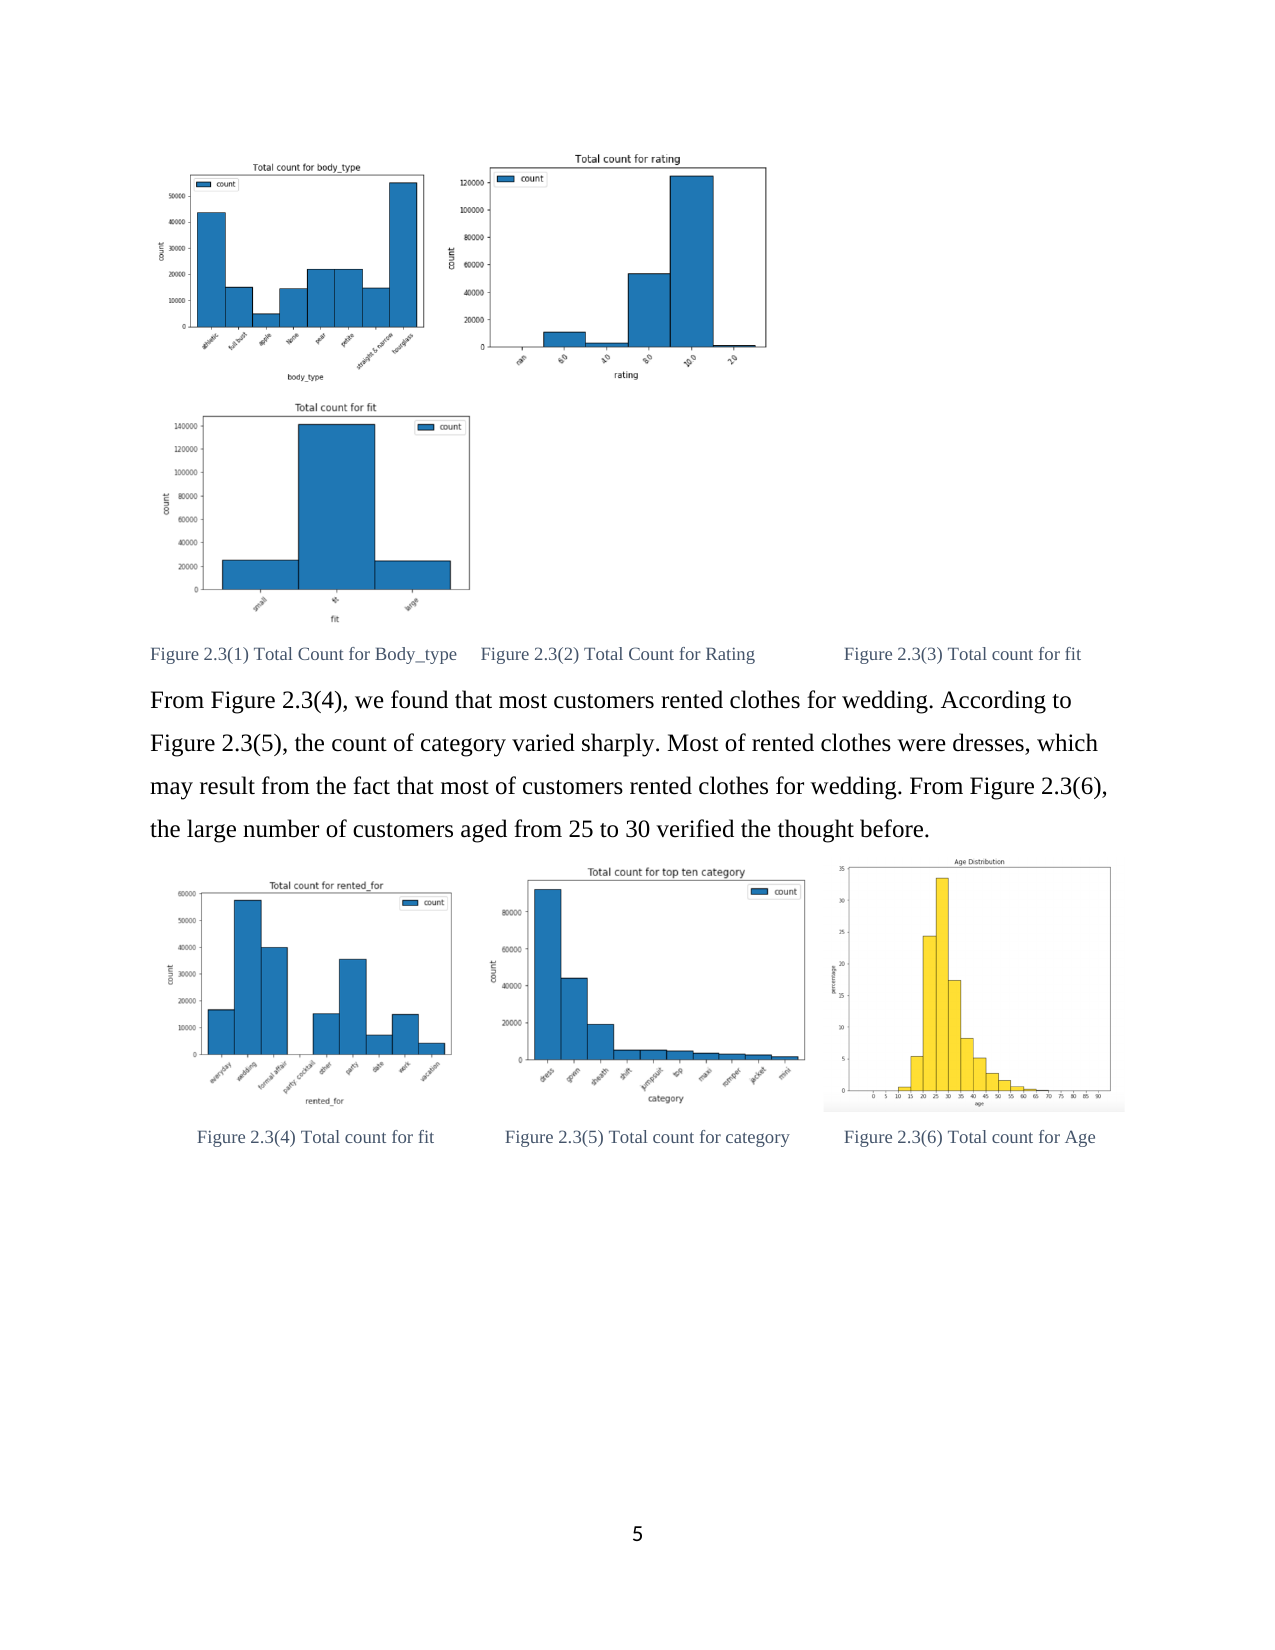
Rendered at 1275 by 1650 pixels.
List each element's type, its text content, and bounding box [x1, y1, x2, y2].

picture [156, 160, 435, 385]
text From Figure 2.3(4), we found that most customers rented clothes for wedding. According to Figure 2.3(5), the count of category varied sharply. Most of rented clothes were dresses, which may result from the fact that most of customers rented clothes for wedding. From Figure 2.3(6), the large number of customers aged from 25 to 30 verified the thought before. [150, 685, 1125, 843]
text Figure 2.3(1) Total Count for Body_type Figure 2.3(2) Total Count for Rating Figure 2.3(3) Total count for fit [150, 642, 1125, 664]
picture [150, 857, 1125, 1112]
picture [150, 398, 492, 629]
text Figure 2.3(4) Total count for fit Figure 2.3(5) Total count for category Figure 2.3(6) Total count for Age [150, 1126, 1125, 1148]
picture [446, 150, 779, 385]
